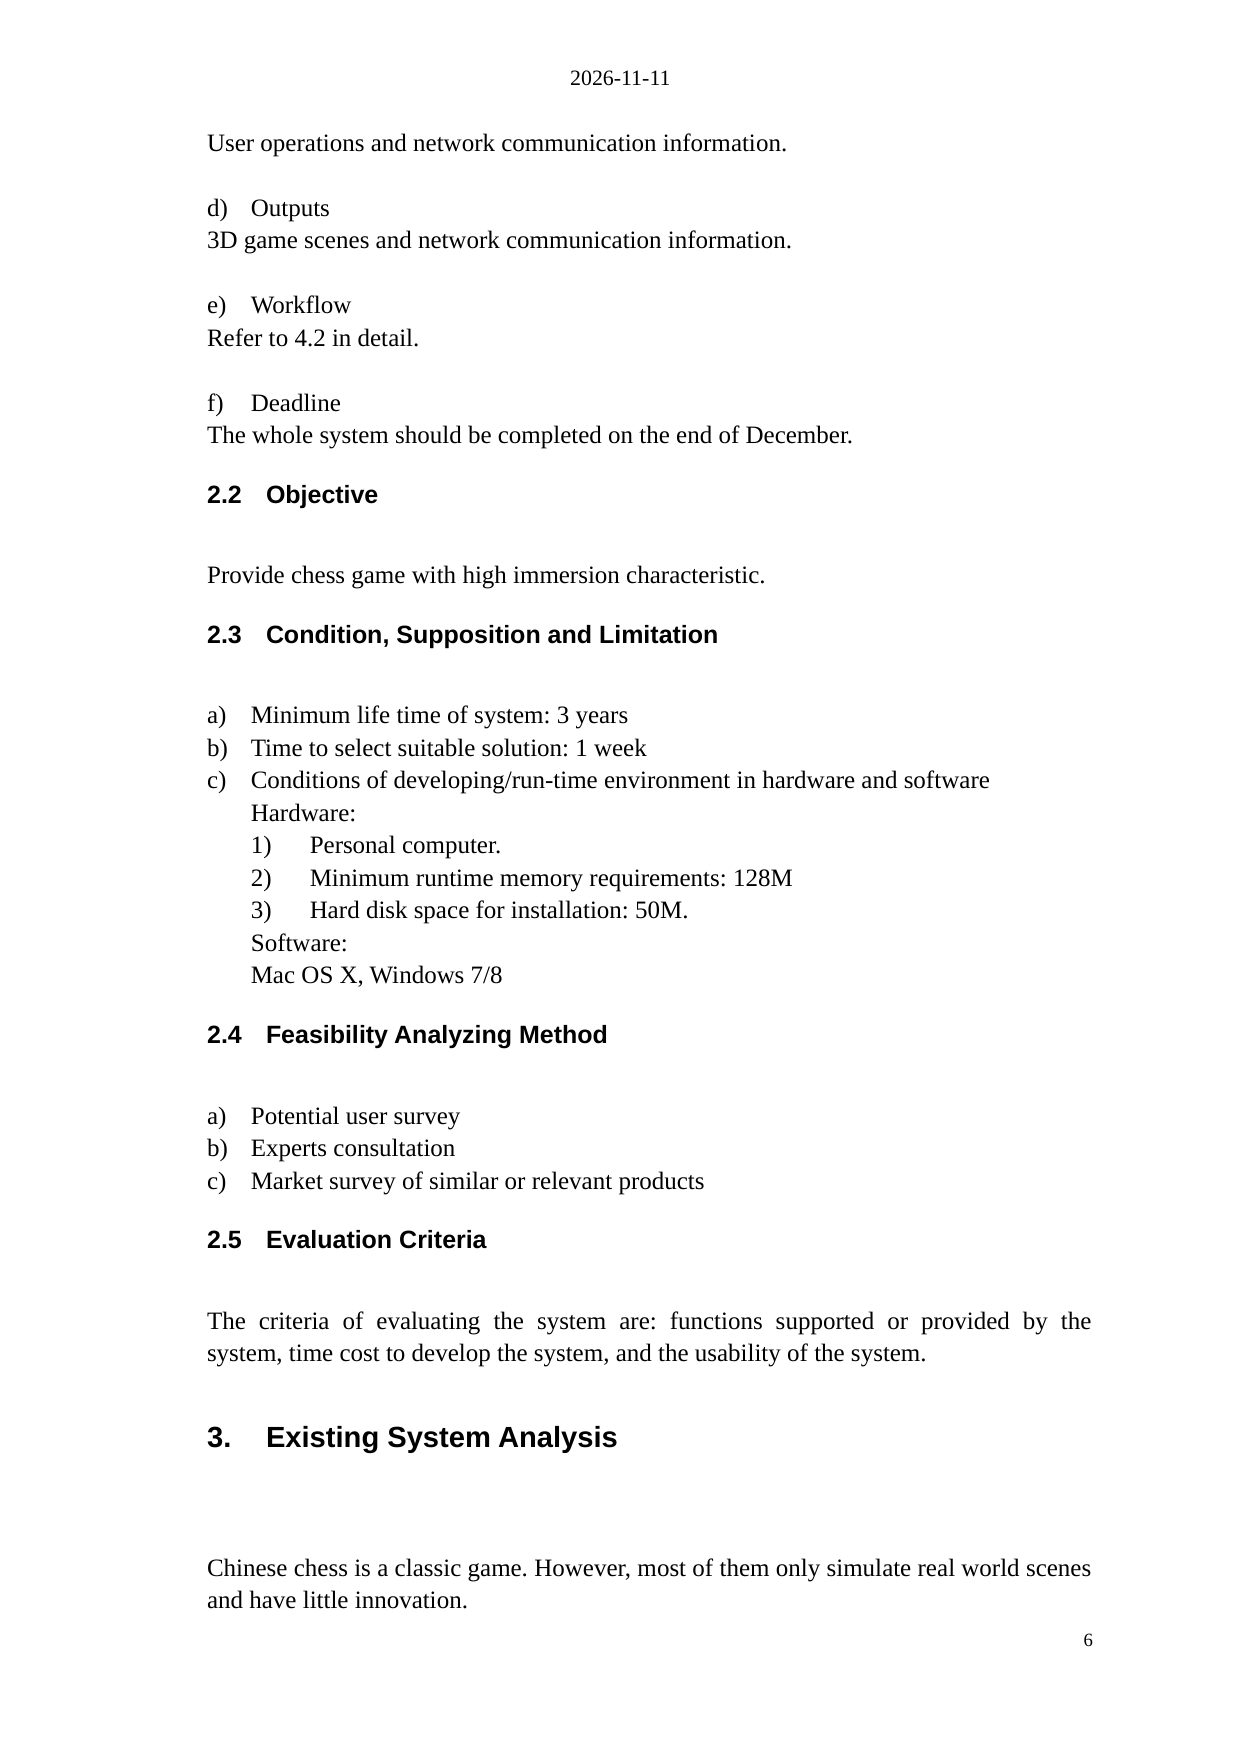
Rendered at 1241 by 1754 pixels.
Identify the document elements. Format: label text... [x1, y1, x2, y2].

text Chinese chess is a classic game. However, most of them only simulate real world scenes and have little innovation. [207, 1551, 1092, 1616]
list Market survey of similar or relevant products [207, 1164, 1092, 1196]
list Potential user survey [207, 1099, 1092, 1131]
subtitle Existing System Analysis [207, 1404, 1092, 1469]
list Time to select suitable solution: 1 week [207, 731, 1092, 764]
subtitle Evaluation Criteria [207, 1223, 1092, 1256]
text The criteria of evaluating the system are: functions supported or provided by the system, time cost to develop the system, and the usability of the system. [207, 1304, 1092, 1369]
text Software: [207, 926, 1092, 959]
list Workflow [207, 288, 1092, 321]
subtitle Condition, Supposition and Limitation [207, 618, 1092, 651]
subtitle Feasibility Analyzing Method [207, 1018, 1092, 1051]
text Hardware: [207, 796, 1092, 829]
list Personal computer. [251, 829, 1092, 861]
text User operations and network communication information. [207, 126, 1092, 158]
list Hard disk space for installation: 50M. [251, 894, 1092, 926]
list Outputs [207, 191, 1092, 223]
list Deadline [207, 386, 1092, 418]
text Refer to 4.2 in detail. [207, 321, 1092, 353]
subtitle Objective [207, 478, 1092, 511]
text Mac OS X, Windows 7/8 [251, 959, 1092, 991]
text 3D game scenes and network communication information. [207, 223, 1092, 288]
list Conditions of developing/run-time environment in hardware and software [207, 764, 1092, 796]
list Minimum runtime memory requirements: 128M [251, 861, 1092, 894]
text Provide chess game with high immersion characteristic. [207, 559, 1092, 591]
list Minimum life time of system: 3 years [207, 699, 1092, 731]
list Experts consultation [207, 1131, 1092, 1164]
text The whole system should be completed on the end of December. [207, 418, 1092, 451]
